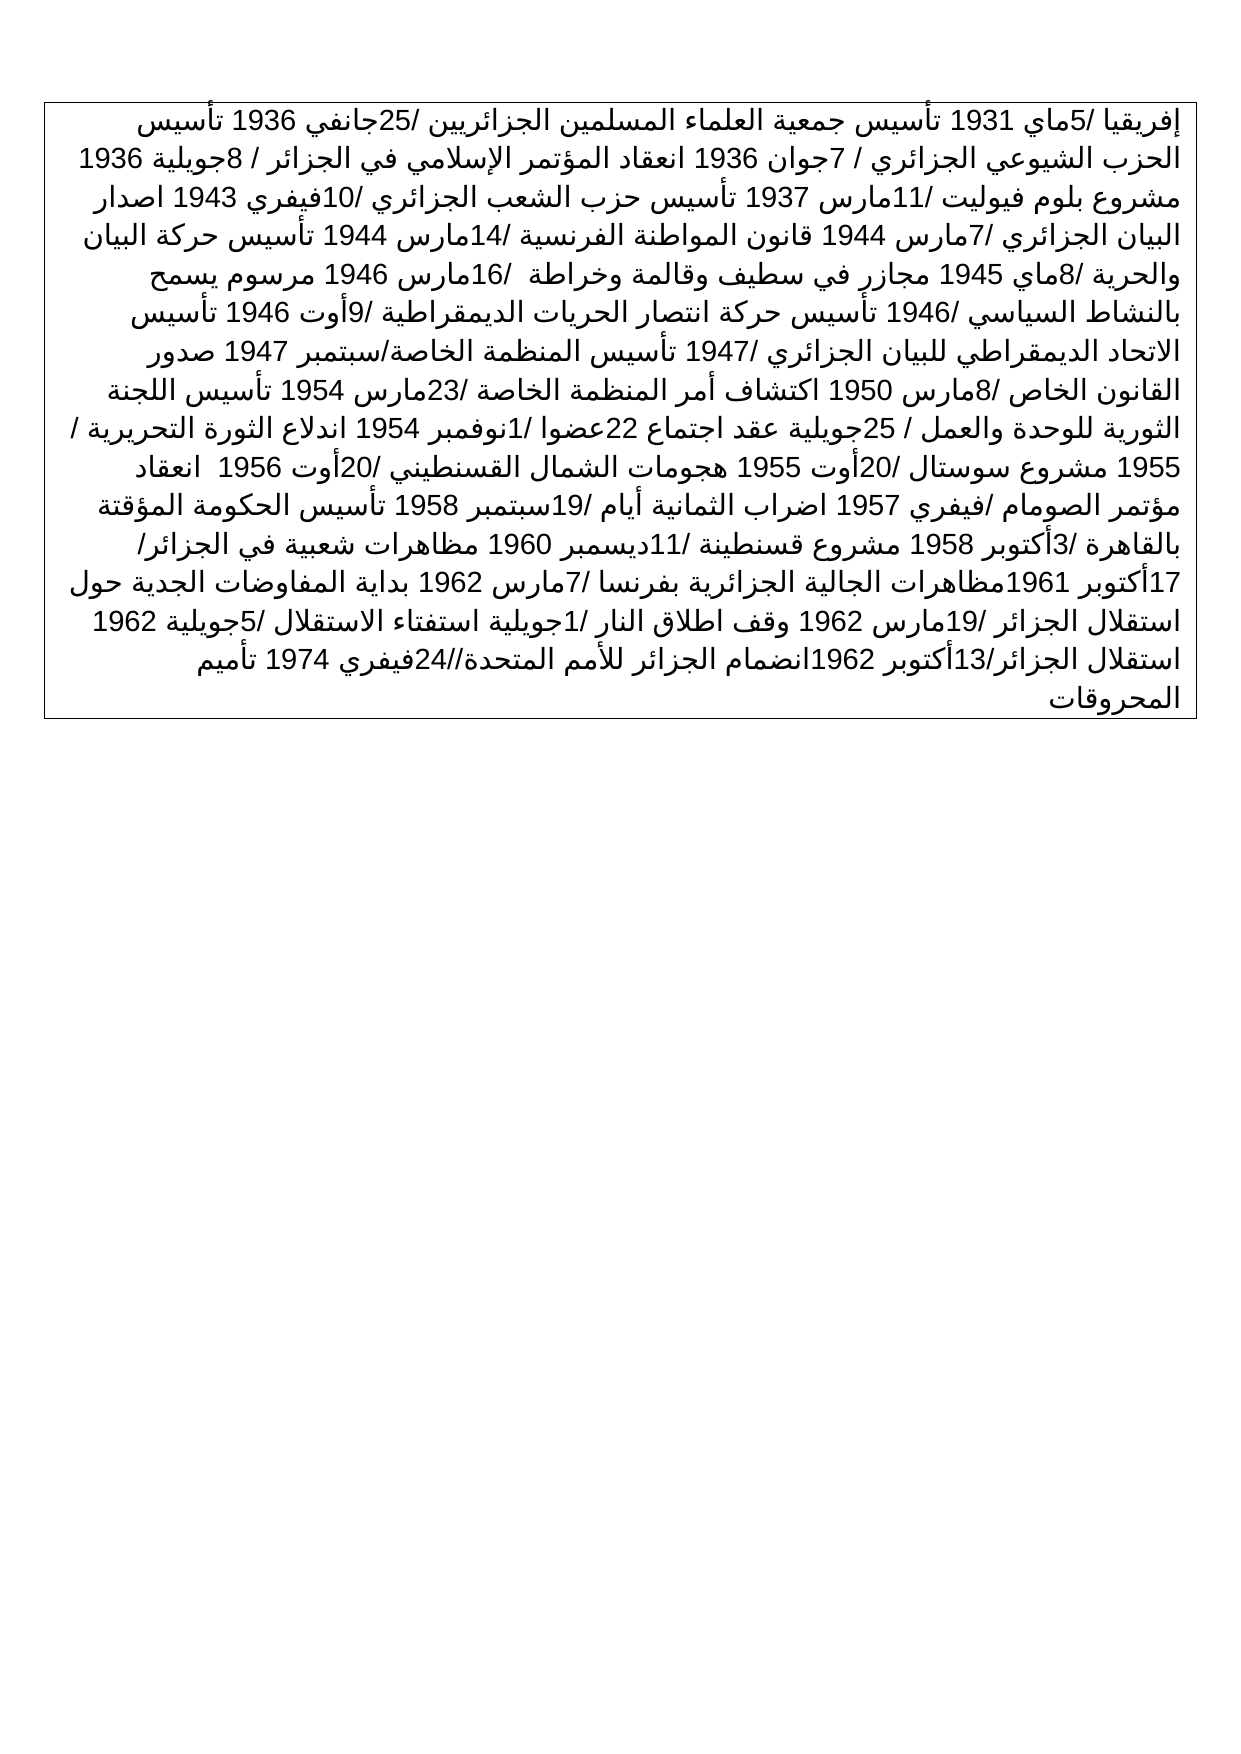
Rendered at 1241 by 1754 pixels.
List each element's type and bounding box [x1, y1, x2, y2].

table_cell [45, 103, 1196, 718]
